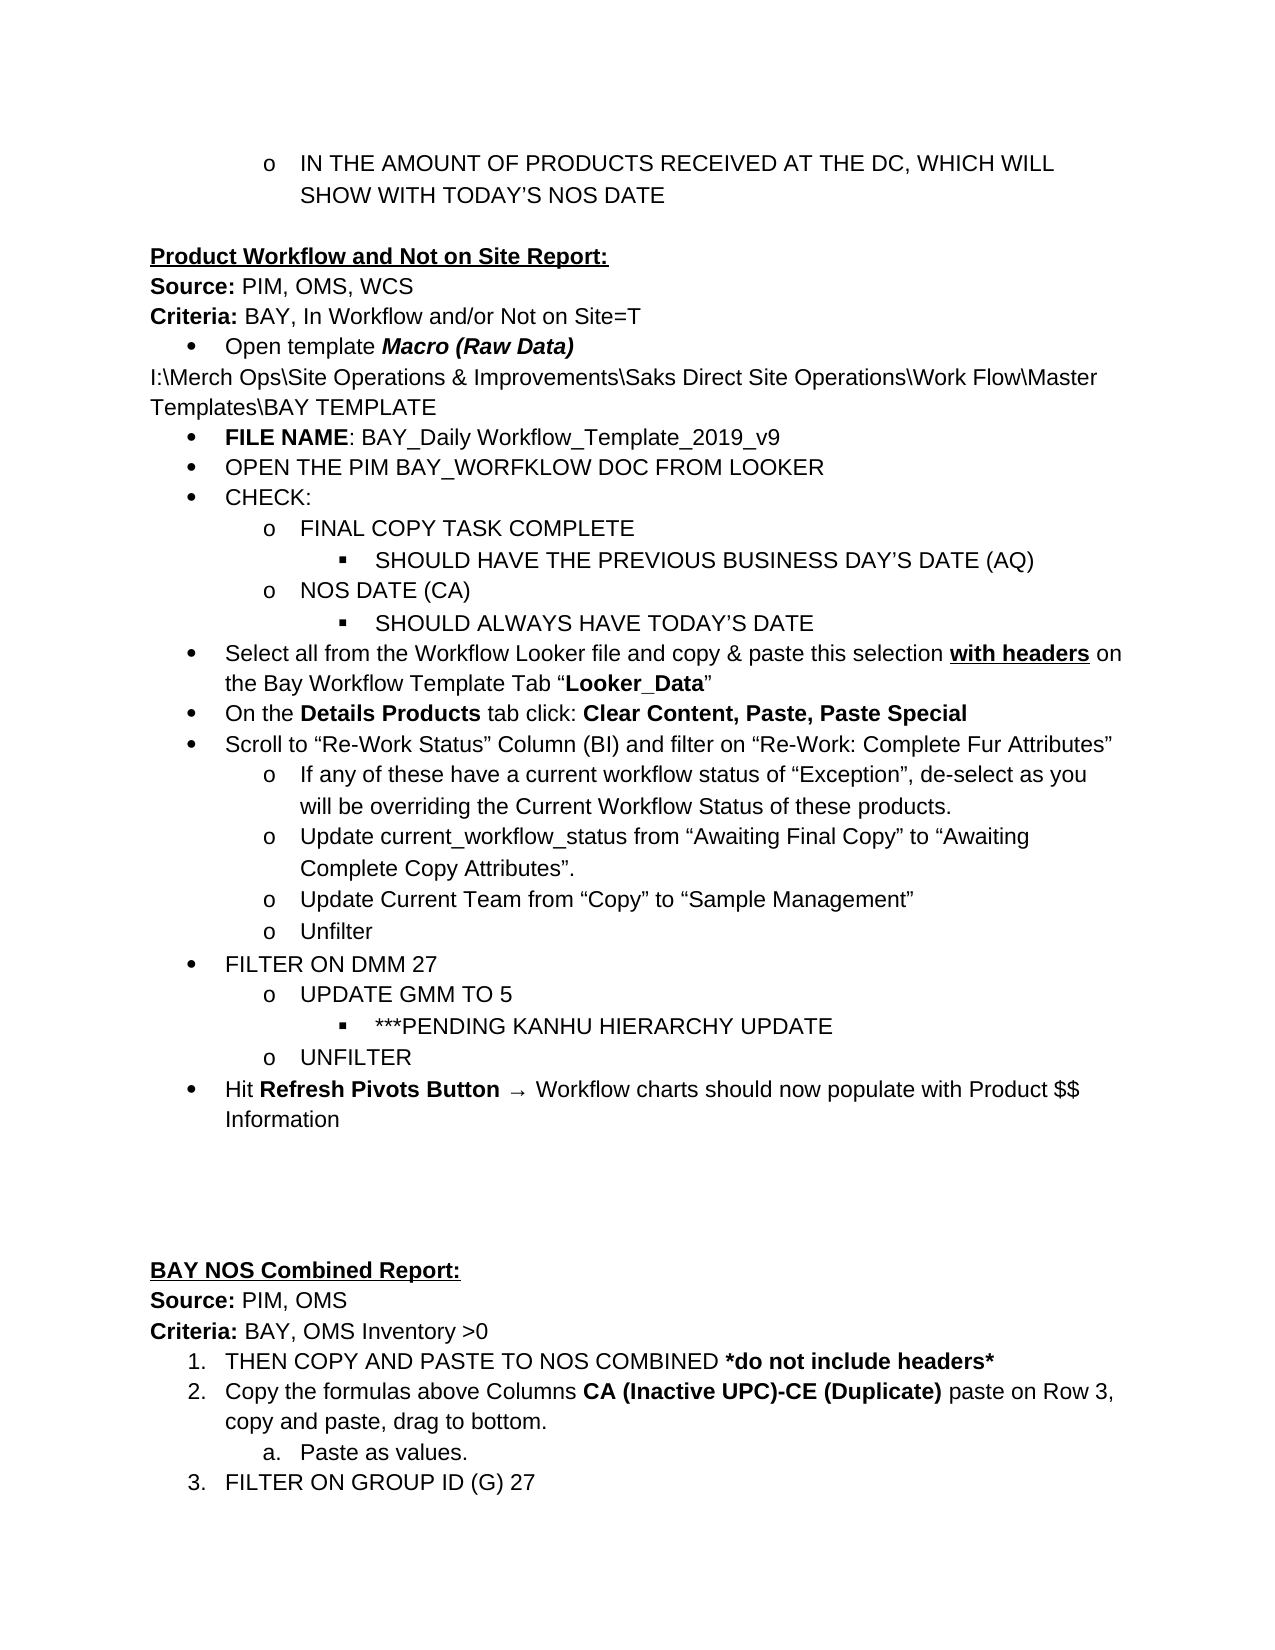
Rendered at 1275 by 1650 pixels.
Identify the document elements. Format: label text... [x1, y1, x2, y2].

list Paste as values. [262, 1438, 1125, 1465]
list Update Current Team from “Copy” to “Sample Management” [262, 886, 1125, 914]
list THEN COPY AND PASTE TO NOS COMBINED *do not include headers* [187, 1348, 1125, 1374]
text Criteria: BAY, OMS Inventory >0 [150, 1318, 1125, 1344]
text I:\Merch Ops\Site Operations & Improvements\Saks Direct Site Operations\Work Flow\Master Templates\BAY TEMPLATE [150, 363, 1125, 420]
list Copy the formulas above Columns CA (Inactive UPC)-CE (Duplicate) paste on Row 3, copy and paste, drag to bottom. [187, 1378, 1125, 1434]
list UPDATE GMM TO 5 [262, 981, 1125, 1009]
list FILTER ON GROUP ID (G) 27 [187, 1469, 1125, 1495]
list SHOULD ALWAYS HAVE TODAY’S DATE [337, 610, 1125, 636]
list Update current_workflow_status from “Awaiting Final Copy” to “Awaiting Complete Copy Attributes”. [262, 823, 1125, 882]
text Source: PIM, OMS, WCS [150, 273, 1125, 299]
list CHECK: [187, 484, 1125, 511]
list Unfilter [262, 918, 1125, 946]
text Product Workflow and Not on Site Report: [150, 243, 1125, 269]
list SHOULD HAVE THE PREVIOUS BUSINESS DAY’S DATE (AQ) [337, 547, 1125, 573]
list NOS DATE (CA) [262, 577, 1125, 606]
text BAY NOS Combined Report: [150, 1257, 1125, 1283]
list UNFILTER [262, 1043, 1125, 1072]
text Criteria: BAY, In Workflow and/or Not on Site=T [150, 303, 1125, 329]
list Hit Refresh Pivots Button → Workflow charts should now populate with Product $$ Information [187, 1076, 1125, 1132]
list FINAL COPY TASK COMPLETE [262, 514, 1125, 543]
list FILE NAME: BAY_Daily Workflow_Template_2019_v9 [187, 424, 1125, 450]
list Select all from the Workflow Looker file and copy & paste this selection with headers on the Bay Workflow Template Tab “Looker_Data” [187, 640, 1125, 696]
list IN THE AMOUNT OF PRODUCTS RECEIVED AT THE DC, WHICH WILL SHOW WITH TODAY’S NOS DATE [262, 150, 1125, 208]
list ***PENDING KANHU HIERARCHY UPDATE [337, 1013, 1125, 1039]
list OPEN THE PIM BAY_WORFKLOW DOC FROM LOOKER [187, 454, 1125, 480]
list Open template Macro (Raw Data) [187, 333, 1125, 359]
text Source: PIM, OMS [150, 1287, 1125, 1314]
list Scroll to “Re-Work Status” Column (BI) and filter on “Re-Work: Complete Fur Attributes” [187, 731, 1125, 757]
list FILTER ON DMM 27 [187, 951, 1125, 977]
list On the Details Products tab click: Clear Content, Paste, Paste Special [187, 700, 1125, 727]
list If any of these have a current workflow status of “Exception”, de-select as you will be overriding the Current Workflow Status of these products. [262, 761, 1125, 819]
